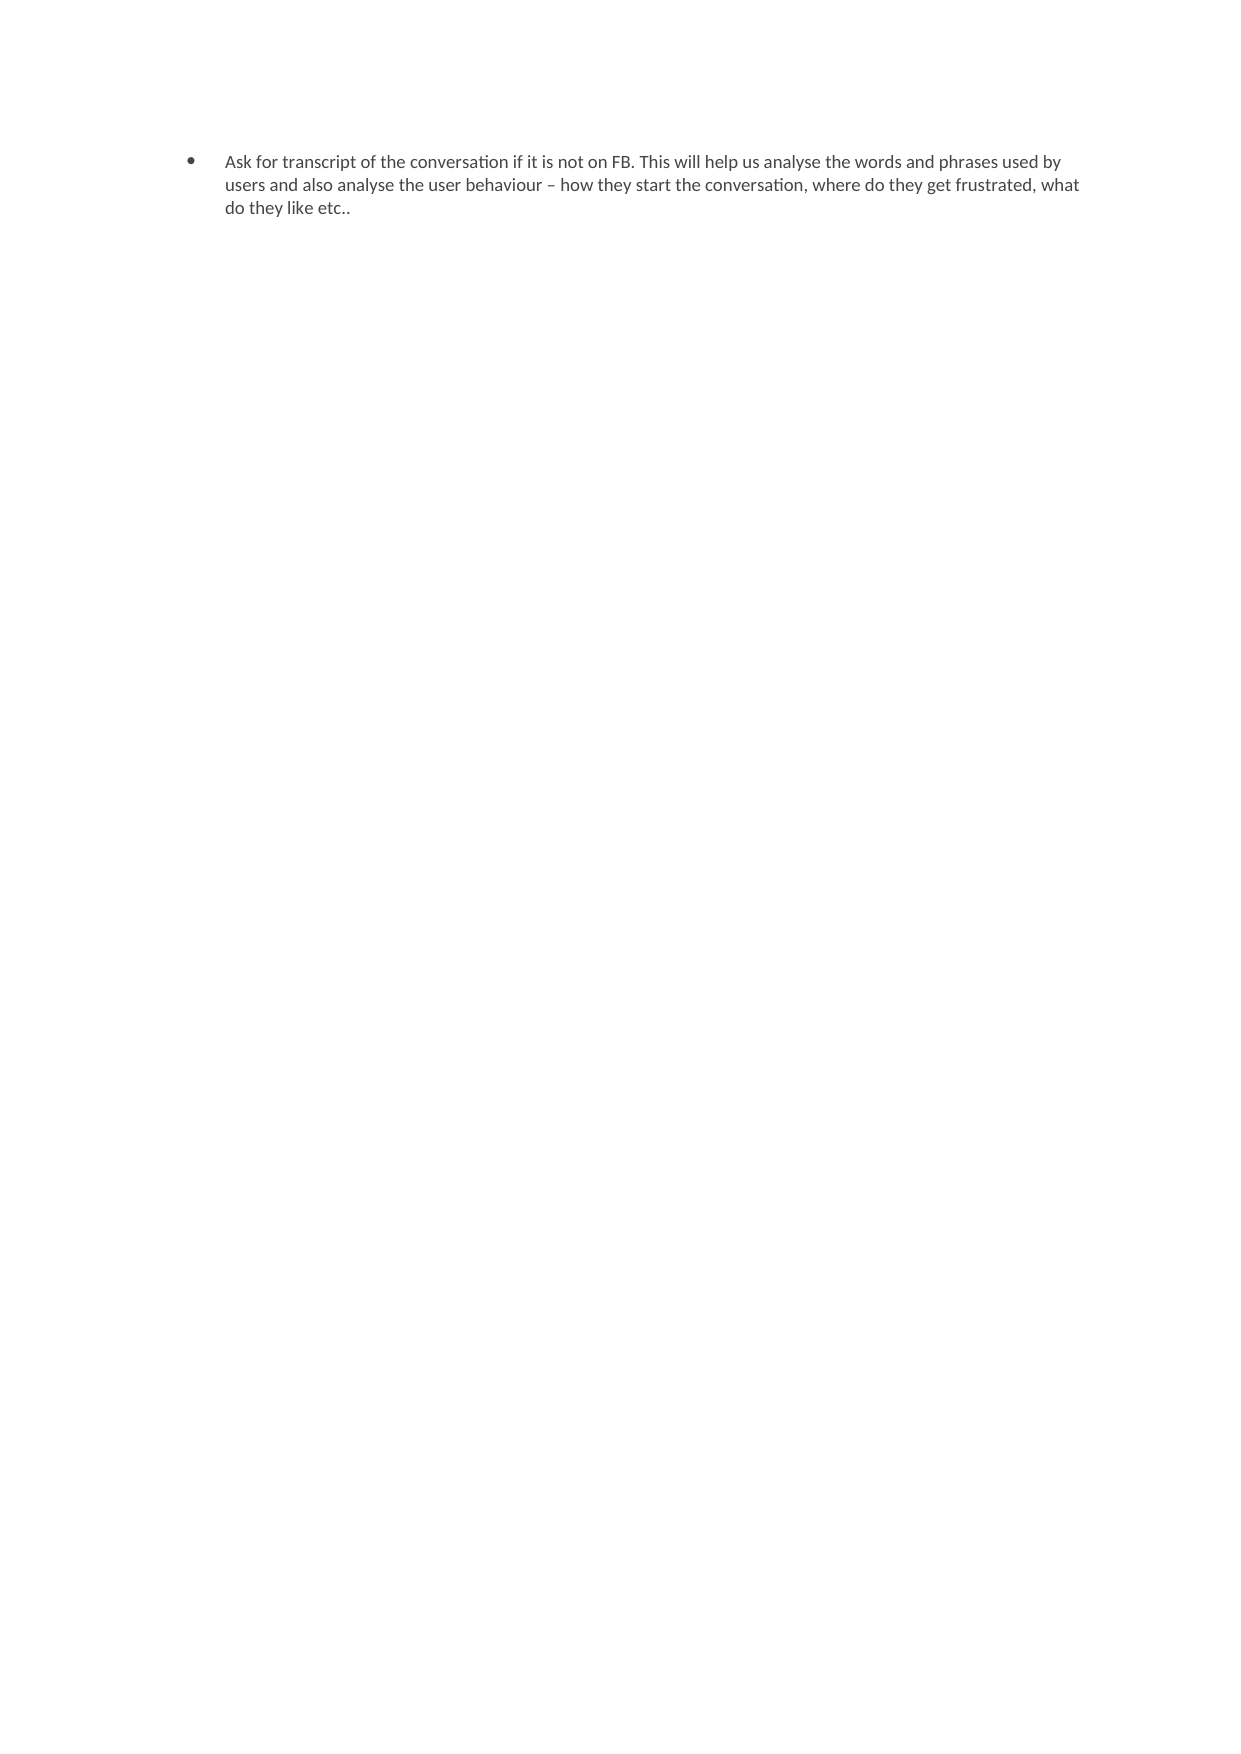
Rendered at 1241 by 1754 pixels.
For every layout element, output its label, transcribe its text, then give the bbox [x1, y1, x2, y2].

list Ask for transcript of the conversation if it is not on FB. This will help us analyse the words and phrases used by users and also analyse the user behaviour – how they start the conversation, where do they get frustrated, what do they like etc.. [187, 150, 1090, 219]
